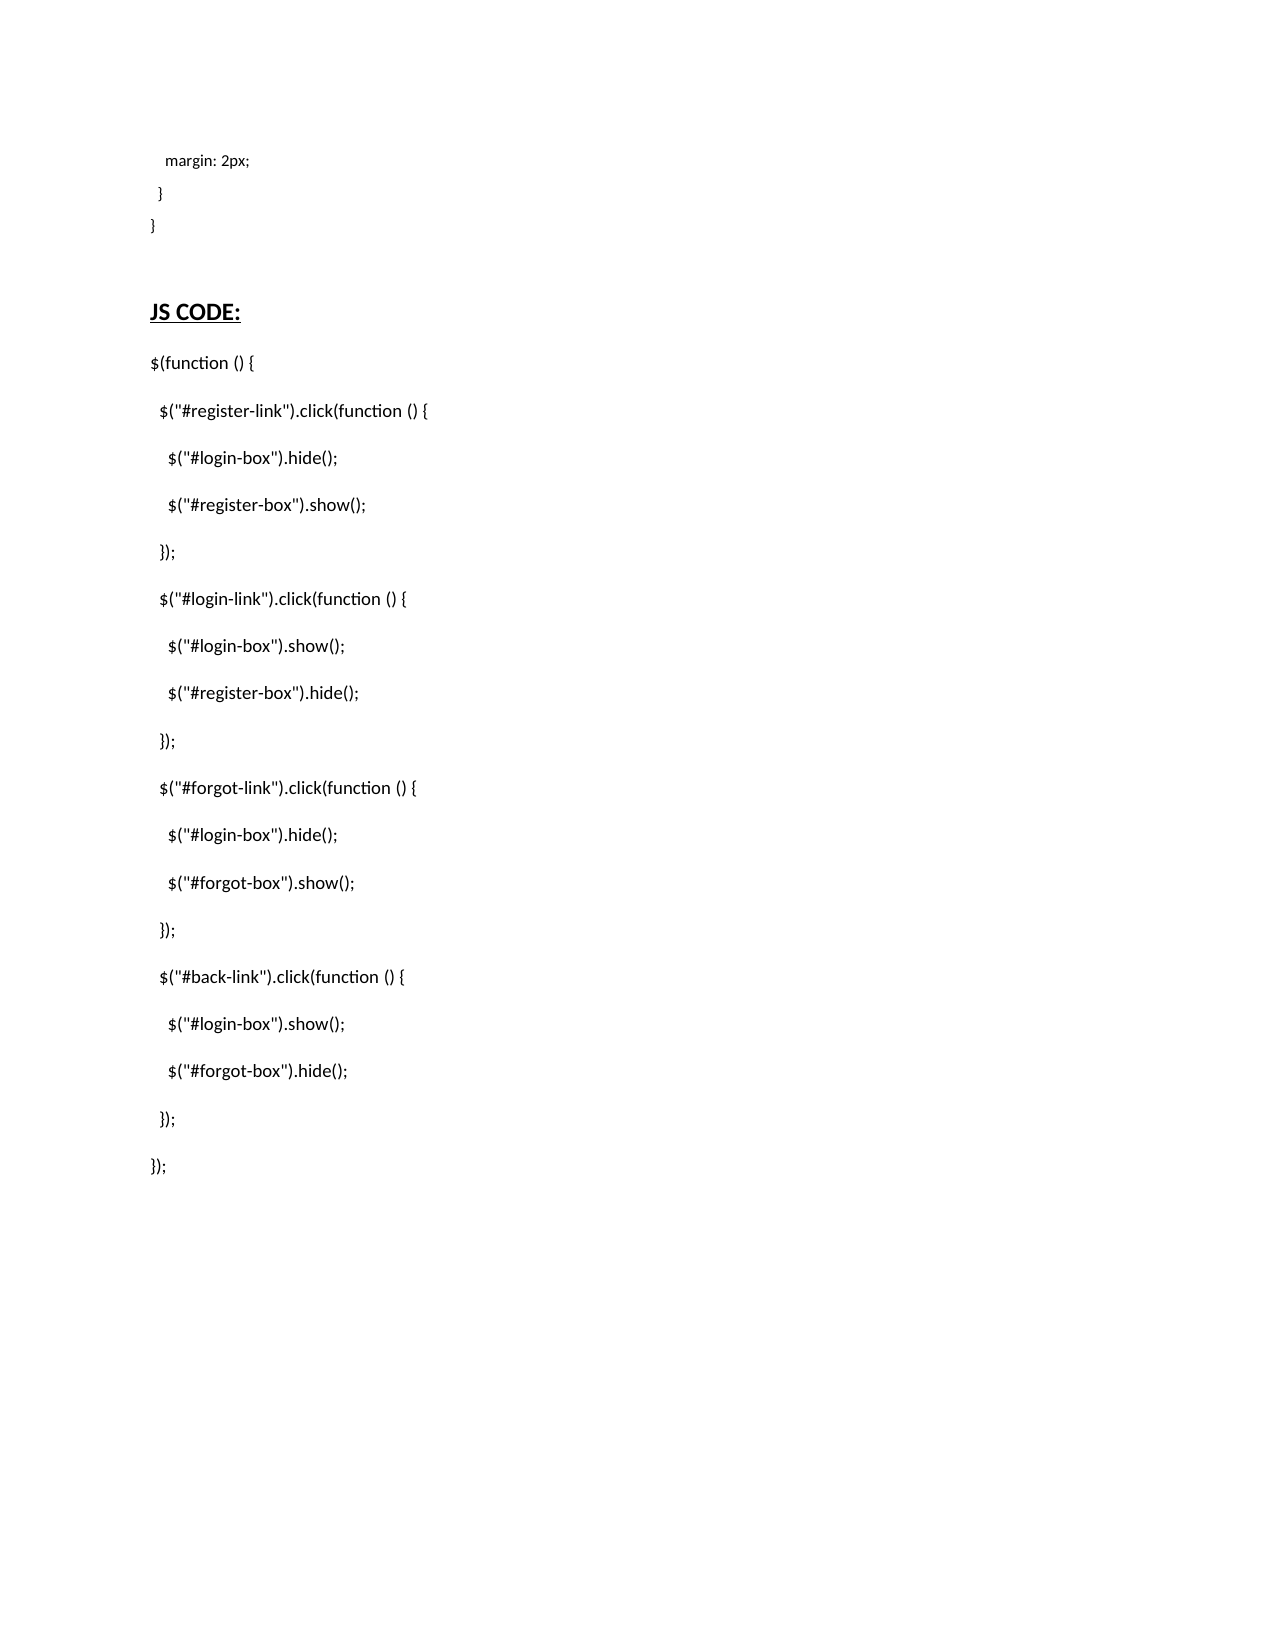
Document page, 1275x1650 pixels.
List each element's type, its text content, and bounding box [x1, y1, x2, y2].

subtitle JS CODE: [150, 296, 1150, 326]
text $("#login-box").show(); [167, 634, 1150, 657]
text $("#login-box").hide(); [167, 823, 1150, 846]
text } [150, 216, 1150, 236]
text $("#forgot-link").click(function () { [159, 776, 1150, 799]
text $("#register-link").click(function () { [159, 399, 1150, 422]
text $("#login-box").show(); [167, 1012, 1150, 1035]
text $("#back-link").click(function () { [159, 965, 1150, 988]
text $("#forgot-box").hide(); [167, 1059, 1150, 1082]
text }); [159, 1107, 1150, 1129]
text margin: 2px; [165, 150, 1150, 170]
text $("#forgot-box").show(); [167, 871, 1150, 894]
text $("#register-box").hide(); [167, 682, 1150, 704]
text }); [150, 1154, 1150, 1177]
text }); [159, 729, 1150, 752]
text }); [159, 540, 1150, 563]
text $("#login-link").click(function () { [159, 587, 1150, 610]
text $("#login-box").hide(); [167, 446, 1150, 469]
text } [157, 183, 1150, 203]
text $(function () { [150, 351, 1150, 374]
text }); [159, 918, 1150, 941]
text $("#register-box").show(); [167, 493, 1150, 516]
